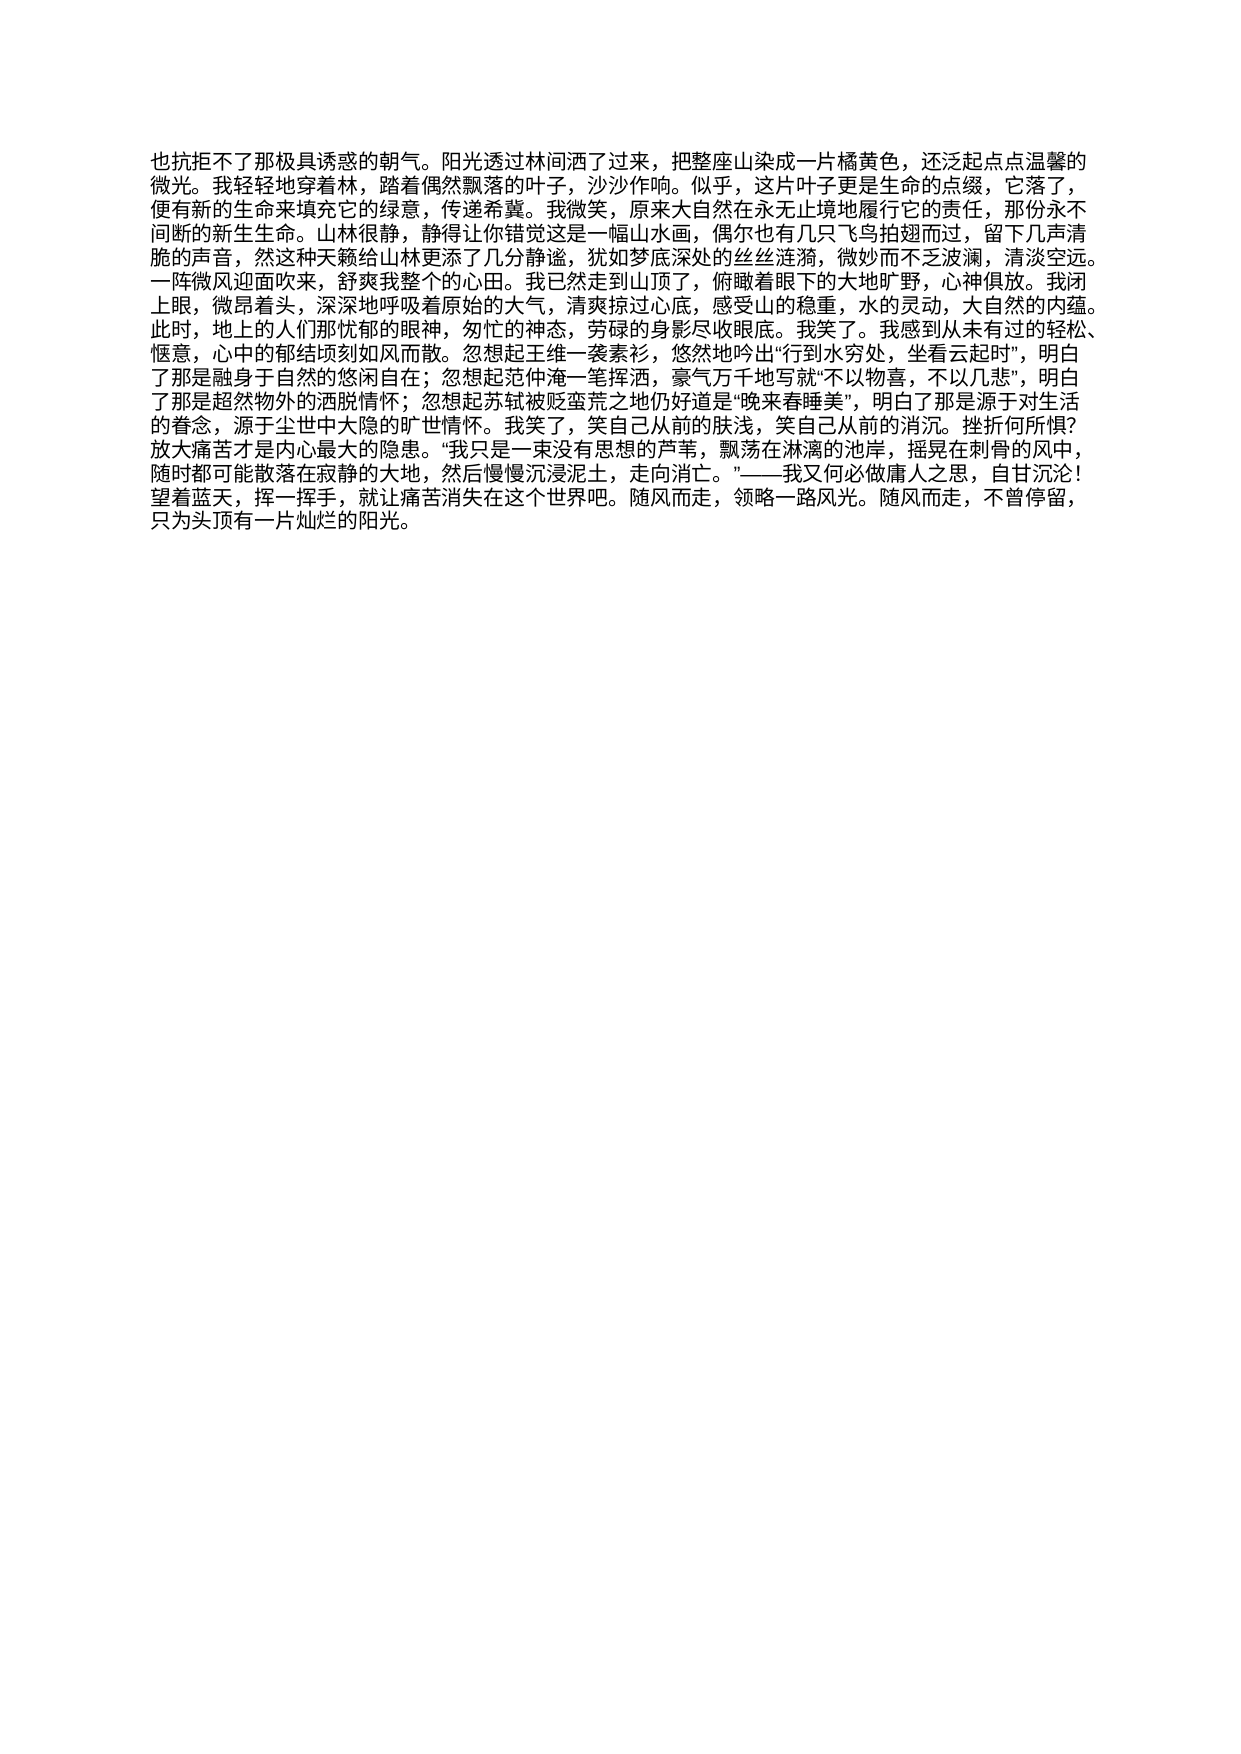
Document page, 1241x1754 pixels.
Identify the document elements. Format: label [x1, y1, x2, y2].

text [150, 150, 1090, 533]
